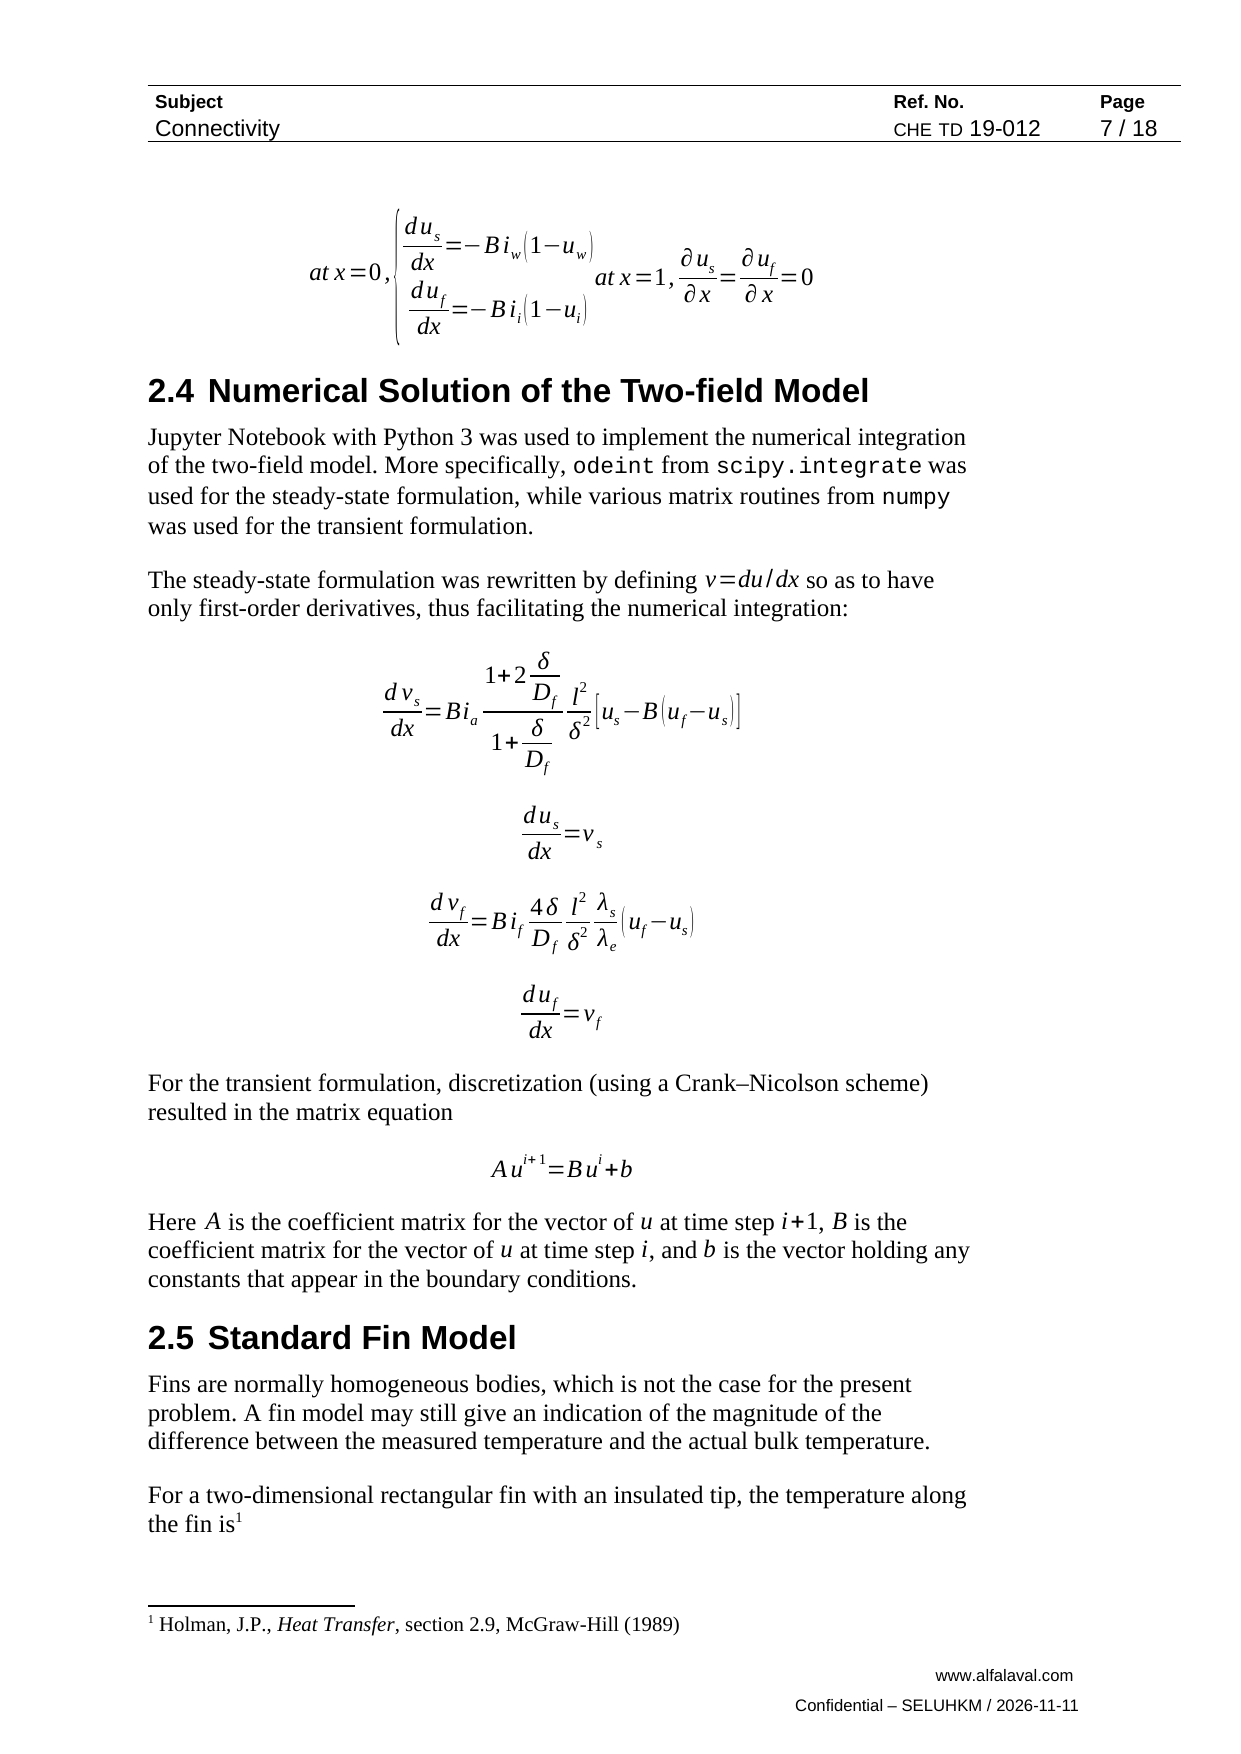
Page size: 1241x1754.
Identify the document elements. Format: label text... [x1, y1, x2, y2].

text The steady-state formulation was rewritten by defining so as to have only first-order derivatives, thus facilitating the numerical integration: [148, 565, 974, 622]
text Jupyter Notebook with Python 3 was used to implement the numerical integration of the two-field model. More specifically, odeint from scipy.integrate was used for the steady-state formulation, while various matrix routines from numpy was used for the transient formulation. [148, 422, 974, 540]
text Fins are normally homogeneous bodies, which is not the case for the present problem. A fin model may still give an indication of the magnitude of the difference between the measured temperature and the actual bulk temperature. [148, 1369, 974, 1455]
subtitle Standard Fin Model [148, 1318, 974, 1356]
text For a two-dimensional rectangular fin with an insulated tip, the temperature along the fin is [148, 1480, 974, 1538]
text Here is the coefficient matrix for the vector of at time step , is the coefficient matrix for the vector of at time step , and is the vector holding any constants that appear in the boundary conditions. [148, 1207, 974, 1293]
text For the transient formulation, discretization (using a Crank–Nicolson scheme) resulted in the matrix equation [148, 1068, 974, 1126]
subtitle Numerical Solution of the Two-field Model [148, 371, 974, 409]
